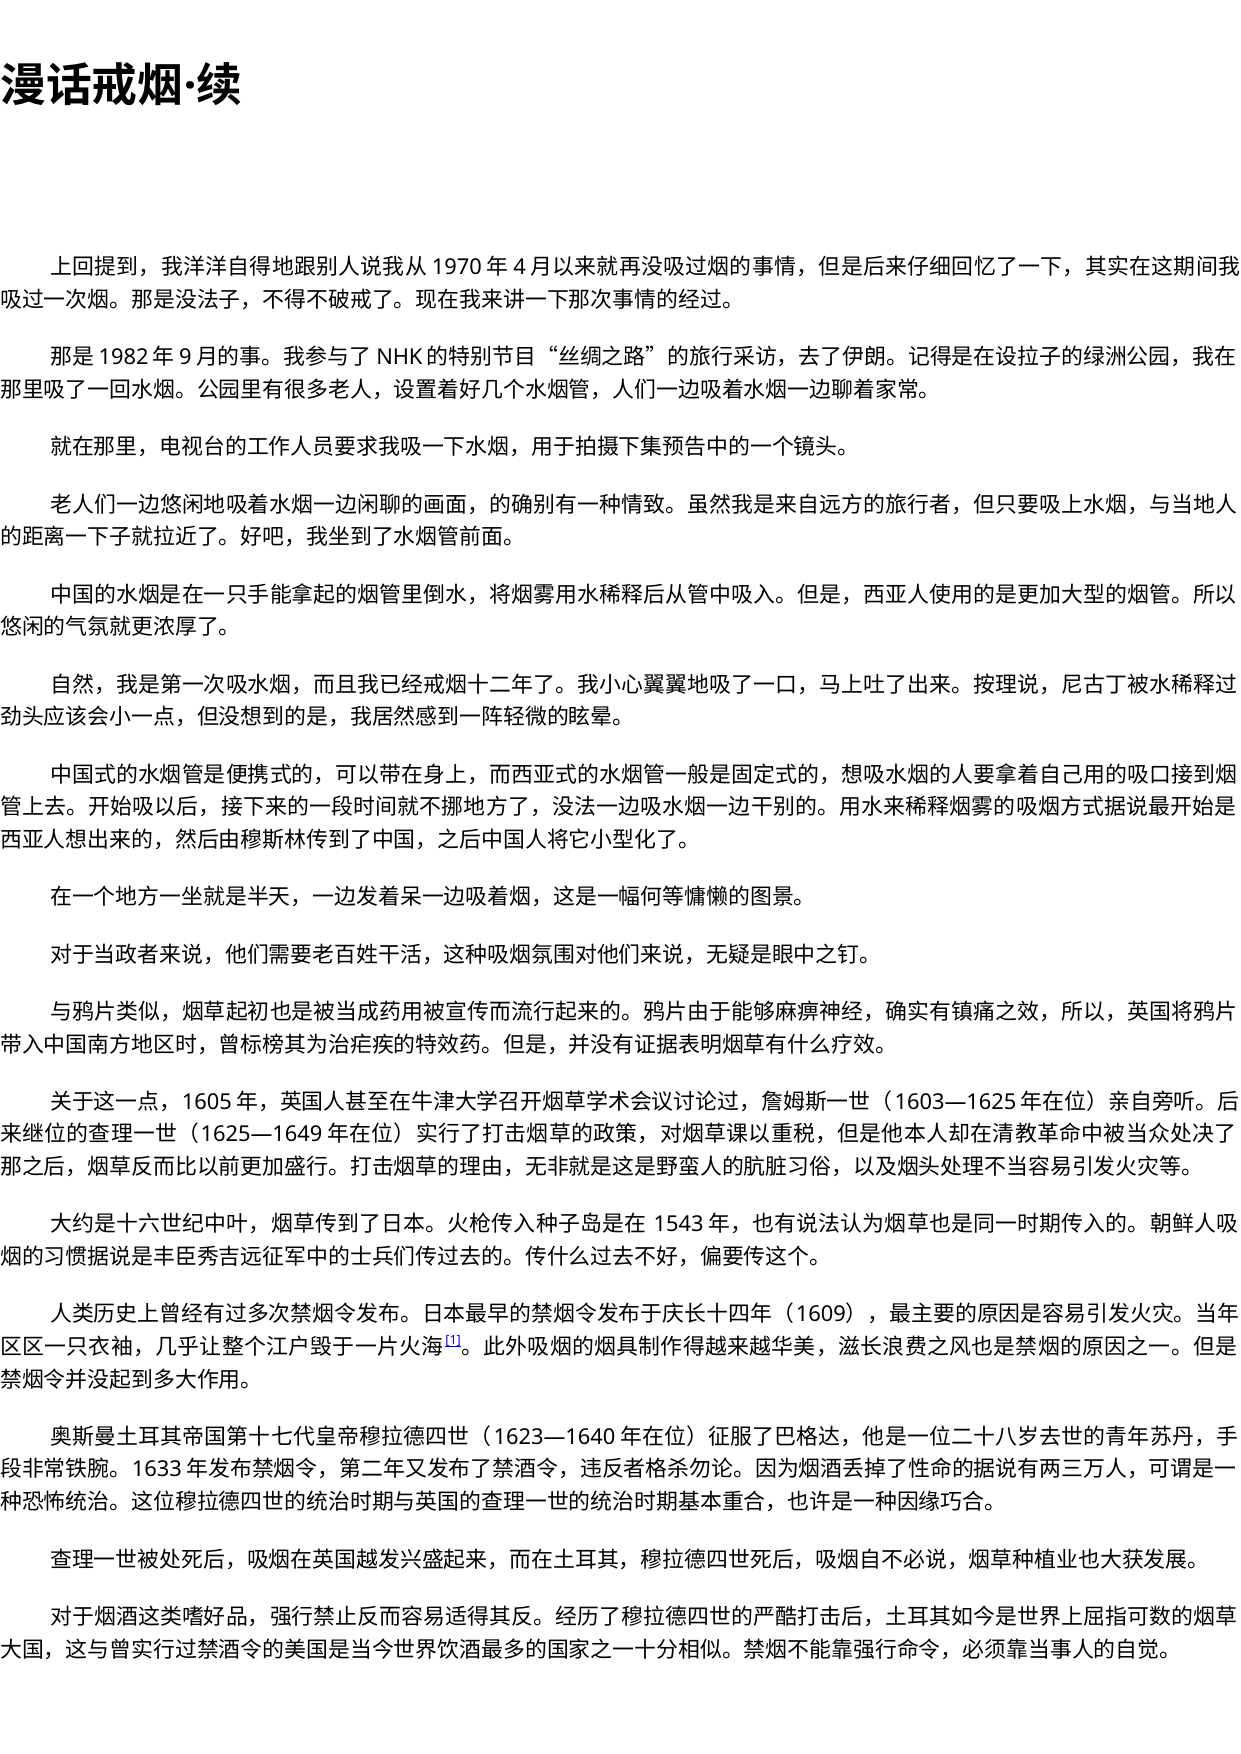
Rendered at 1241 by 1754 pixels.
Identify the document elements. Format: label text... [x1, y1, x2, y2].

text 老人们一边悠闲地吸着水烟一边闲聊的画面，的确别有一种情致。虽然我是来自远方的旅行者，但只要吸上水烟，与当地人的距离一下子就拉近了。好吧，我坐到了水烟管前面。 [0, 486, 1240, 551]
text 大约是十六世纪中叶，烟草传到了日本。火枪传入种子岛是在1543年，也有说法认为烟草也是同一时期传入的。朝鲜人吸烟的习惯据说是丰臣秀吉远征军中的士兵们传过去的。传什么过去不好，偏要传这个。 [0, 1206, 1240, 1271]
text 上回提到，我洋洋自得地跟别人说我从1970年4月以来就再没吸过烟的事情，但是后来仔细回忆了一下，其实在这期间我吸过一次烟。那是没法子，不得不破戒了。现在我来讲一下那次事情的经过。 [0, 249, 1240, 314]
text 那是1982年9月的事。我参与了NHK的特别节目“丝绸之路”的旅行采访，去了伊朗。记得是在设拉子的绿洲公园，我在那里吸了一回水烟。公园里有很多老人，设置着好几个水烟管，人们一边吸着水烟一边聊着家常。 [0, 339, 1240, 404]
text 查理一世被处死后，吸烟在英国越发兴盛起来，而在土耳其，穆拉德四世死后，吸烟自不必说，烟草种植业也大获发展。 [0, 1541, 1240, 1574]
text 奥斯曼土耳其帝国第十七代皇帝穆拉德四世（1623—1640年在位）征服了巴格达，他是一位二十八岁去世的青年苏丹，手段非常铁腕。1633年发布禁烟令，第二年又发布了禁酒令，违反者格杀勿论。因为烟酒丢掉了性命的据说有两三万人，可谓是一种恐怖统治。这位穆拉德四世的统治时期与英国的查理一世的统治时期基本重合，也许是一种因缘巧合。 [0, 1419, 1240, 1516]
text 就在那里，电视台的工作人员要求我吸一下水烟，用于拍摄下集预告中的一个镜头。 [0, 429, 1240, 461]
subtitle 漫话戒烟·续 [0, 32, 1240, 130]
text 关于这一点，1605年，英国人甚至在牛津大学召开烟草学术会议讨论过，詹姆斯一世（1603—1625年在位）亲自旁听。后来继位的查理一世（1625—1649年在位）实行了打击烟草的政策，对烟草课以重税，但是他本人却在清教革命中被当众处决了，那之后，烟草反而比以前更加盛行。打击烟草的理由，无非就是这是野蛮人的肮脏习俗，以及烟头处理不当容易引发火灾等。 [0, 1084, 1240, 1181]
text 自然，我是第一次吸水烟，而且我已经戒烟十二年了。我小心翼翼地吸了一口，马上吐了出来。按理说，尼古丁被水稀释过，劲头应该会小一点，但没想到的是，我居然感到一阵轻微的眩晕。 [0, 666, 1240, 731]
text 与鸦片类似，烟草起初也是被当成药用被宣传而流行起来的。鸦片由于能够麻痹神经，确实有镇痛之效，所以，英国将鸦片带入中国南方地区时，曾标榜其为治疟疾的特效药。但是，并没有证据表明烟草有什么疗效。 [0, 994, 1240, 1059]
text 对于烟酒这类嗜好品，强行禁止反而容易适得其反。经历了穆拉德四世的严酷打击后，土耳其如今是世界上屈指可数的烟草大国，这与曾实行过禁酒令的美国是当今世界饮酒最多的国家之一十分相似。禁烟不能靠强行命令，必须靠当事人的自觉。 [0, 1599, 1240, 1664]
text 在一个地方一坐就是半天，一边发着呆一边吸着烟，这是一幅何等慵懒的图景。 [0, 879, 1240, 911]
text 人类历史上曾经有过多次禁烟令发布。日本最早的禁烟令发布于庆长十四年（1609），最主要的原因是容易引发火灾。当年区区一只衣袖，几乎让整个江户毁于一片火海[1]。此外吸烟的烟具制作得越来越华美，滋长浪费之风也是禁烟的原因之一。但是，禁烟令并没起到多大作用。 [0, 1296, 1240, 1394]
text 中国式的水烟管是便携式的，可以带在身上，而西亚式的水烟管一般是固定式的，想吸水烟的人要拿着自己用的吸口接到烟管上去。开始吸以后，接下来的一段时间就不挪地方了，没法一边吸水烟一边干别的。用水来稀释烟雾的吸烟方式据说最开始是西亚人想出来的，然后由穆斯林传到了中国，之后中国人将它小型化了。 [0, 756, 1240, 854]
text 对于当政者来说，他们需要老百姓干活，这种吸烟氛围对他们来说，无疑是眼中之钉。 [0, 936, 1240, 969]
text 中国的水烟是在一只手能拿起的烟管里倒水，将烟雾用水稀释后从管中吸入。但是，西亚人使用的是更加大型的烟管。所以，悠闲的气氛就更浓厚了。 [0, 576, 1240, 641]
